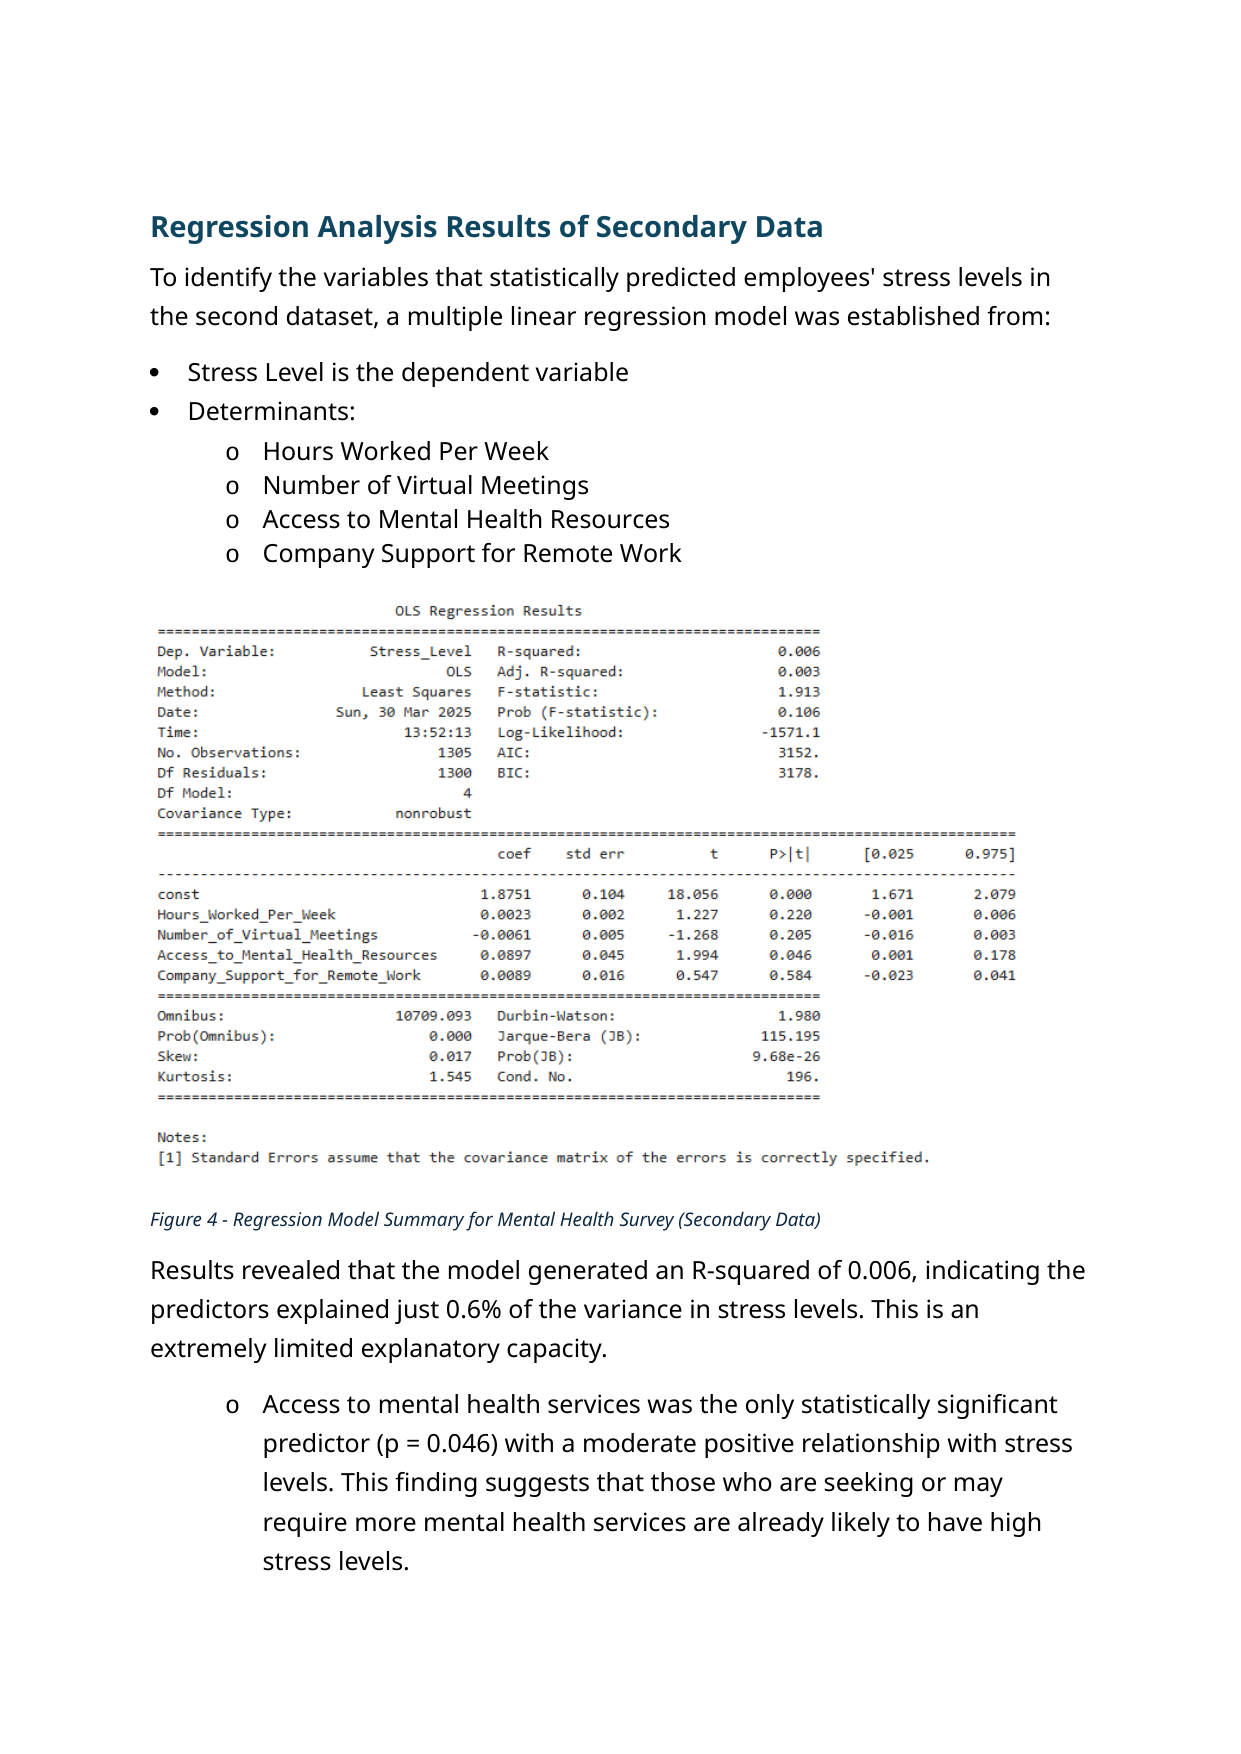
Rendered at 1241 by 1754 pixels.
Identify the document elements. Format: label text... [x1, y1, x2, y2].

list Hours Worked Per Week [225, 433, 1090, 467]
list Stress Level is the dependent variable [150, 355, 1090, 389]
text To identify the variables that statistically predicted employees' stress levels in the second dataset, a multiple linear regression model was established from: [150, 260, 1090, 333]
list Access to mental health services was the only statistically significant predictor (p = 0.046) with a moderate positive relationship with stress levels. This finding suggests that those who are seeking or may require more mental health services are already likely to have high stress levels. [225, 1386, 1090, 1577]
list Determinants: [150, 394, 1090, 428]
subtitle Regression Analysis Results of Secondary Data [150, 206, 1090, 246]
list Access to Mental Health Resources [225, 502, 1090, 536]
text Figure 4 - Regression Model Summary for Mental Health Survey (Secondary Data) [150, 1206, 1090, 1231]
text Results revealed that the model generated an R-squared of 0.006, indicating the predictors explained just 0.6% of the variance in stress levels. This is an extremely limited explanatory capacity. [150, 1252, 1090, 1365]
list Company Support for Remote Work [225, 536, 1090, 570]
list Number of Virtual Meetings [225, 467, 1090, 502]
picture [150, 599, 1091, 1185]
